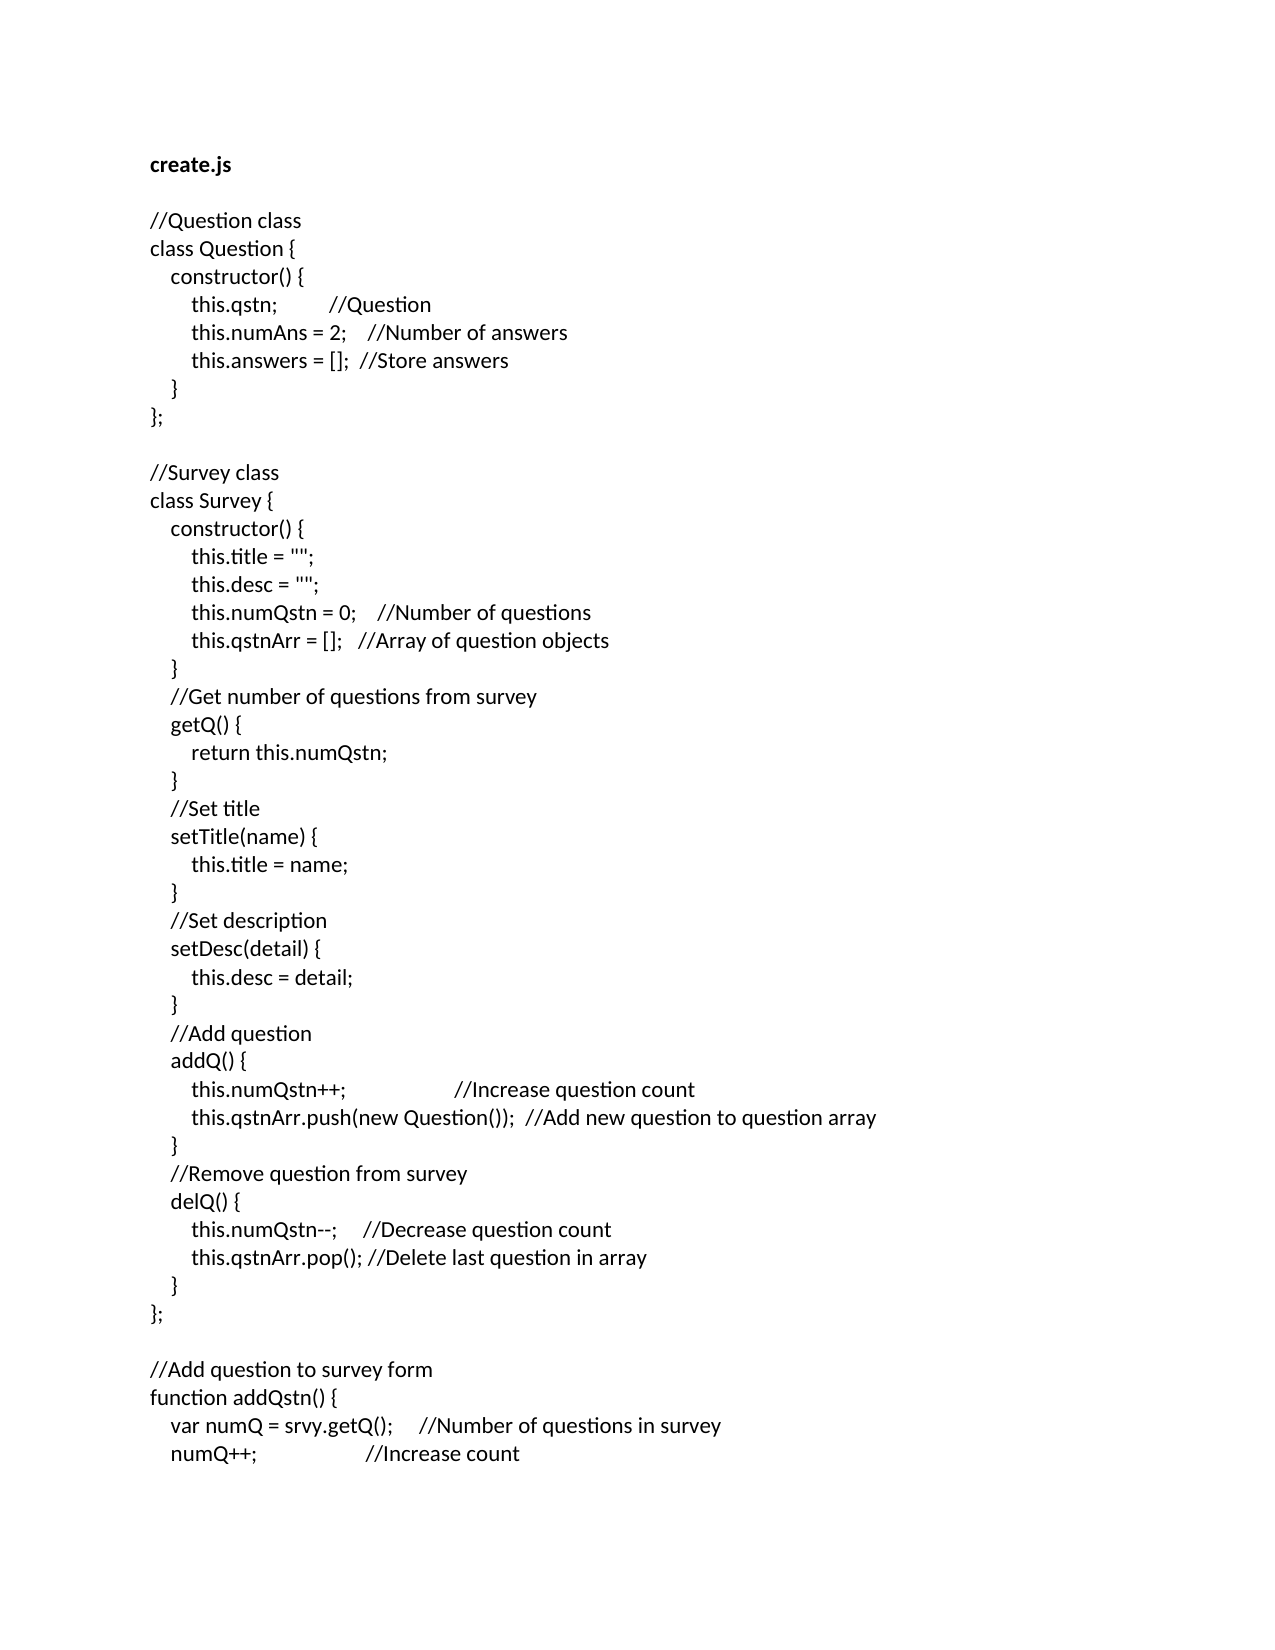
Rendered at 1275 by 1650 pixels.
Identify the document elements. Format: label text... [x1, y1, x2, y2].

text //Set description [150, 907, 1125, 934]
text //Set title [150, 794, 1125, 822]
text } [150, 878, 1125, 907]
text this.numQstn--; //Decrease question count [150, 1215, 1125, 1243]
text //Survey class [150, 458, 1125, 486]
text this.numQstn++; //Increase question count [150, 1075, 1125, 1103]
text //Get number of questions from survey [150, 682, 1125, 710]
text this.title = name; [150, 851, 1125, 878]
text } [150, 766, 1125, 794]
text this.numAns = 2; //Number of answers [150, 318, 1125, 346]
text var numQ = srvy.getQ(); //Number of questions in survey [150, 1411, 1125, 1439]
text } [150, 1131, 1125, 1159]
text this.qstnArr.push(new Question()); //Add new question to question array [150, 1103, 1125, 1131]
text //Add question [150, 1019, 1125, 1047]
text create.js [150, 150, 1125, 178]
text this.numQstn = 0; //Number of questions [150, 598, 1125, 626]
text class Question { [150, 234, 1125, 262]
text this.desc = ""; [150, 570, 1125, 598]
text class Survey { [150, 486, 1125, 514]
text constructor() { [150, 262, 1125, 290]
text //Question class [150, 206, 1125, 234]
text this.answers = []; //Store answers [150, 346, 1125, 374]
text }; [150, 1299, 1125, 1327]
text this.qstn; //Question [150, 290, 1125, 318]
text }; [150, 402, 1125, 430]
text delQ() { [150, 1187, 1125, 1215]
text } [150, 374, 1125, 402]
text numQ++; //Increase count [150, 1439, 1125, 1467]
text constructor() { [150, 514, 1125, 542]
text } [150, 991, 1125, 1019]
text this.title = ""; [150, 542, 1125, 570]
text } [150, 1271, 1125, 1299]
text this.desc = detail; [150, 963, 1125, 991]
text setTitle(name) { [150, 822, 1125, 851]
text function addQstn() { [150, 1383, 1125, 1411]
text //Remove question from survey [150, 1159, 1125, 1187]
text setDesc(detail) { [150, 934, 1125, 963]
text this.qstnArr.pop(); //Delete last question in array [150, 1243, 1125, 1271]
text } [150, 654, 1125, 682]
text this.qstnArr = []; //Array of question objects [150, 626, 1125, 654]
text addQ() { [150, 1047, 1125, 1075]
text return this.numQstn; [150, 738, 1125, 766]
text //Add question to survey form [150, 1355, 1125, 1383]
text getQ() { [150, 710, 1125, 738]
